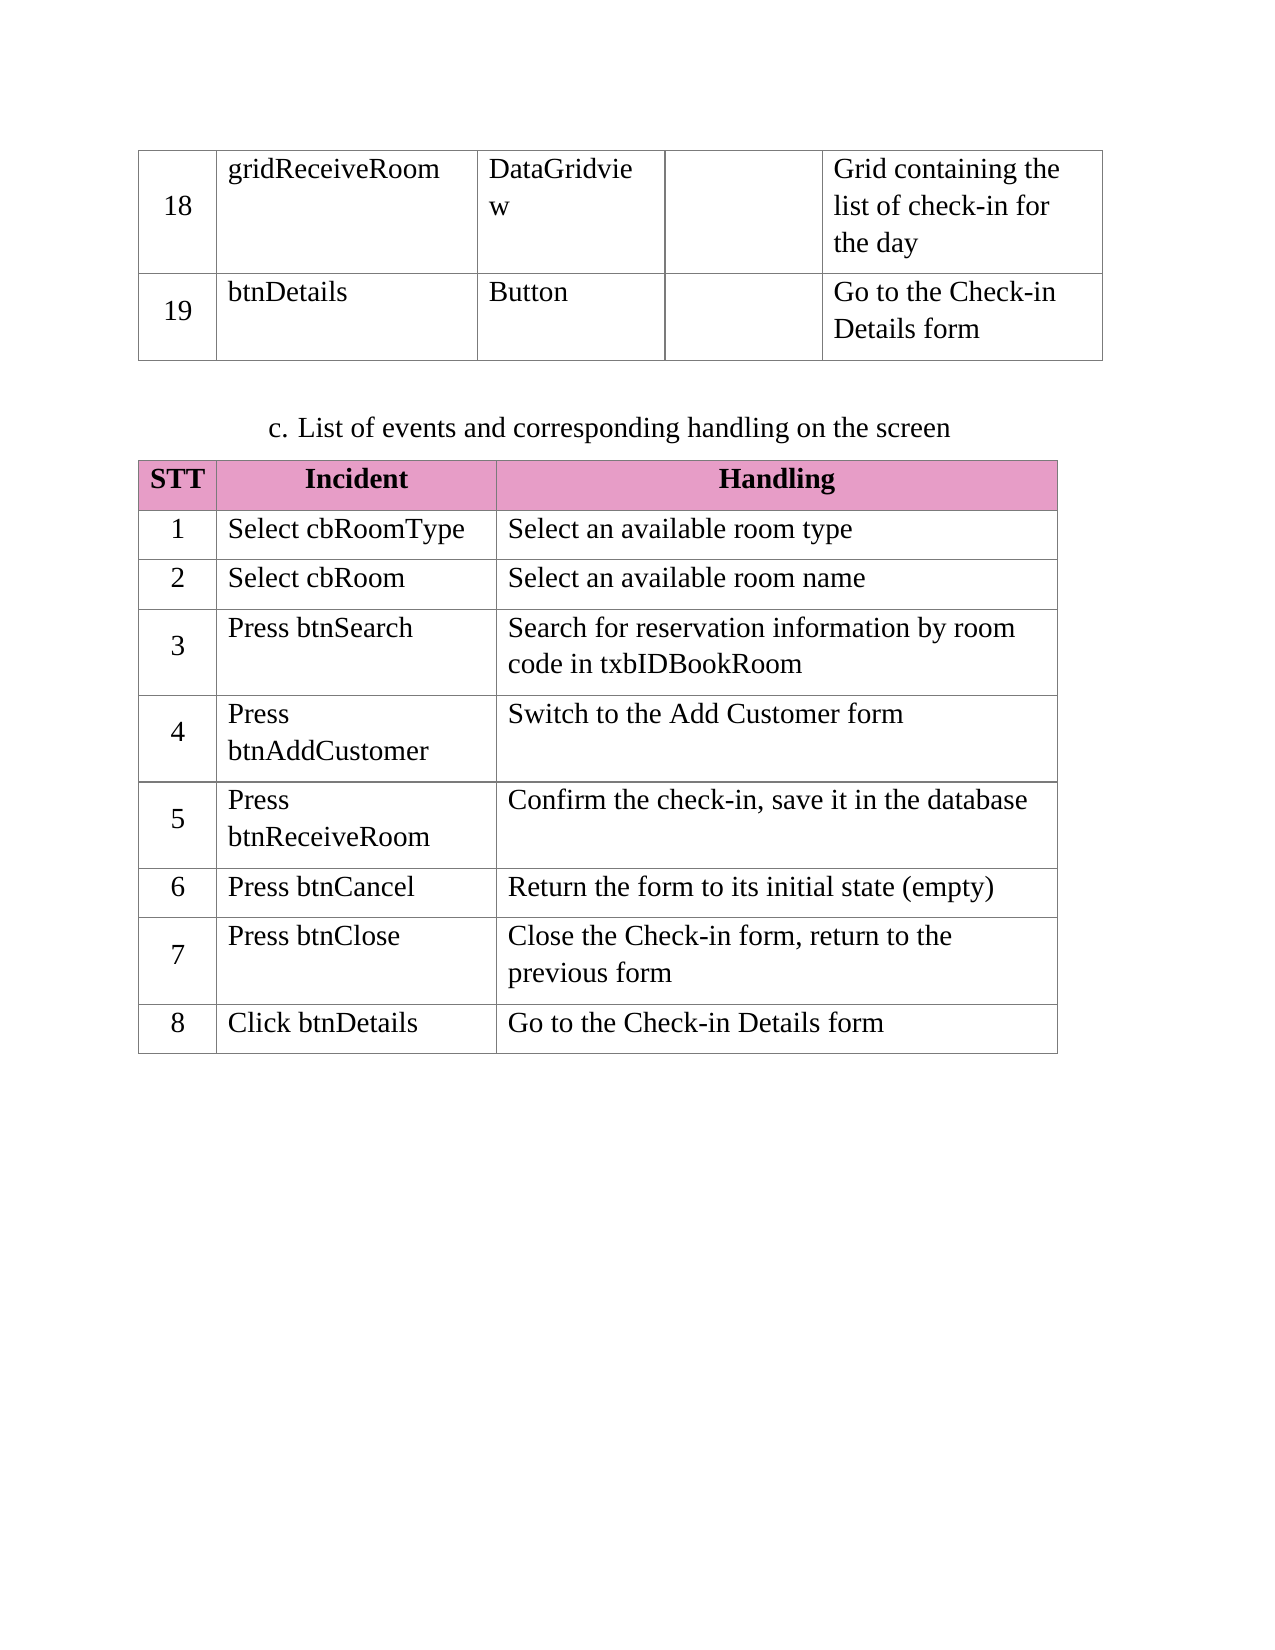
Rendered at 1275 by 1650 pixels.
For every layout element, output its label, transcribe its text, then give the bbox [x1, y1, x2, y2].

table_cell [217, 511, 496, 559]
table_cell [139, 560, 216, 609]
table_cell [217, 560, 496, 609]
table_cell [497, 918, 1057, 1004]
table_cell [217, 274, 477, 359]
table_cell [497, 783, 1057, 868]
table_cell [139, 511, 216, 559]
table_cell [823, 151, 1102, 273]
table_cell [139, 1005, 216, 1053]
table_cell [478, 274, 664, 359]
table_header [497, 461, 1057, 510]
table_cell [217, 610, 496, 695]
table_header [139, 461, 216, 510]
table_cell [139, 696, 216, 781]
list List of events and corresponding handling on the screen [268, 410, 1125, 443]
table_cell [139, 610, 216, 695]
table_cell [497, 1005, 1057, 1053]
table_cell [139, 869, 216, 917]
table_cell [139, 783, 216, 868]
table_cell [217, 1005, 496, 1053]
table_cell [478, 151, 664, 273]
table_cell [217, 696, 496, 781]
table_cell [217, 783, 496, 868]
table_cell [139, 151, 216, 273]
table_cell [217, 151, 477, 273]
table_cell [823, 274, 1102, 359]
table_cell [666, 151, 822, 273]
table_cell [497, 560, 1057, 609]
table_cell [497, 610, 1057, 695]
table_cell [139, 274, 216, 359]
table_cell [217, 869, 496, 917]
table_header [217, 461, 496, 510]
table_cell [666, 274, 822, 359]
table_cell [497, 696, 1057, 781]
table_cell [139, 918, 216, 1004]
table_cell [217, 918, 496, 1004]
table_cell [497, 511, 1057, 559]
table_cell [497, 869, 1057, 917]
